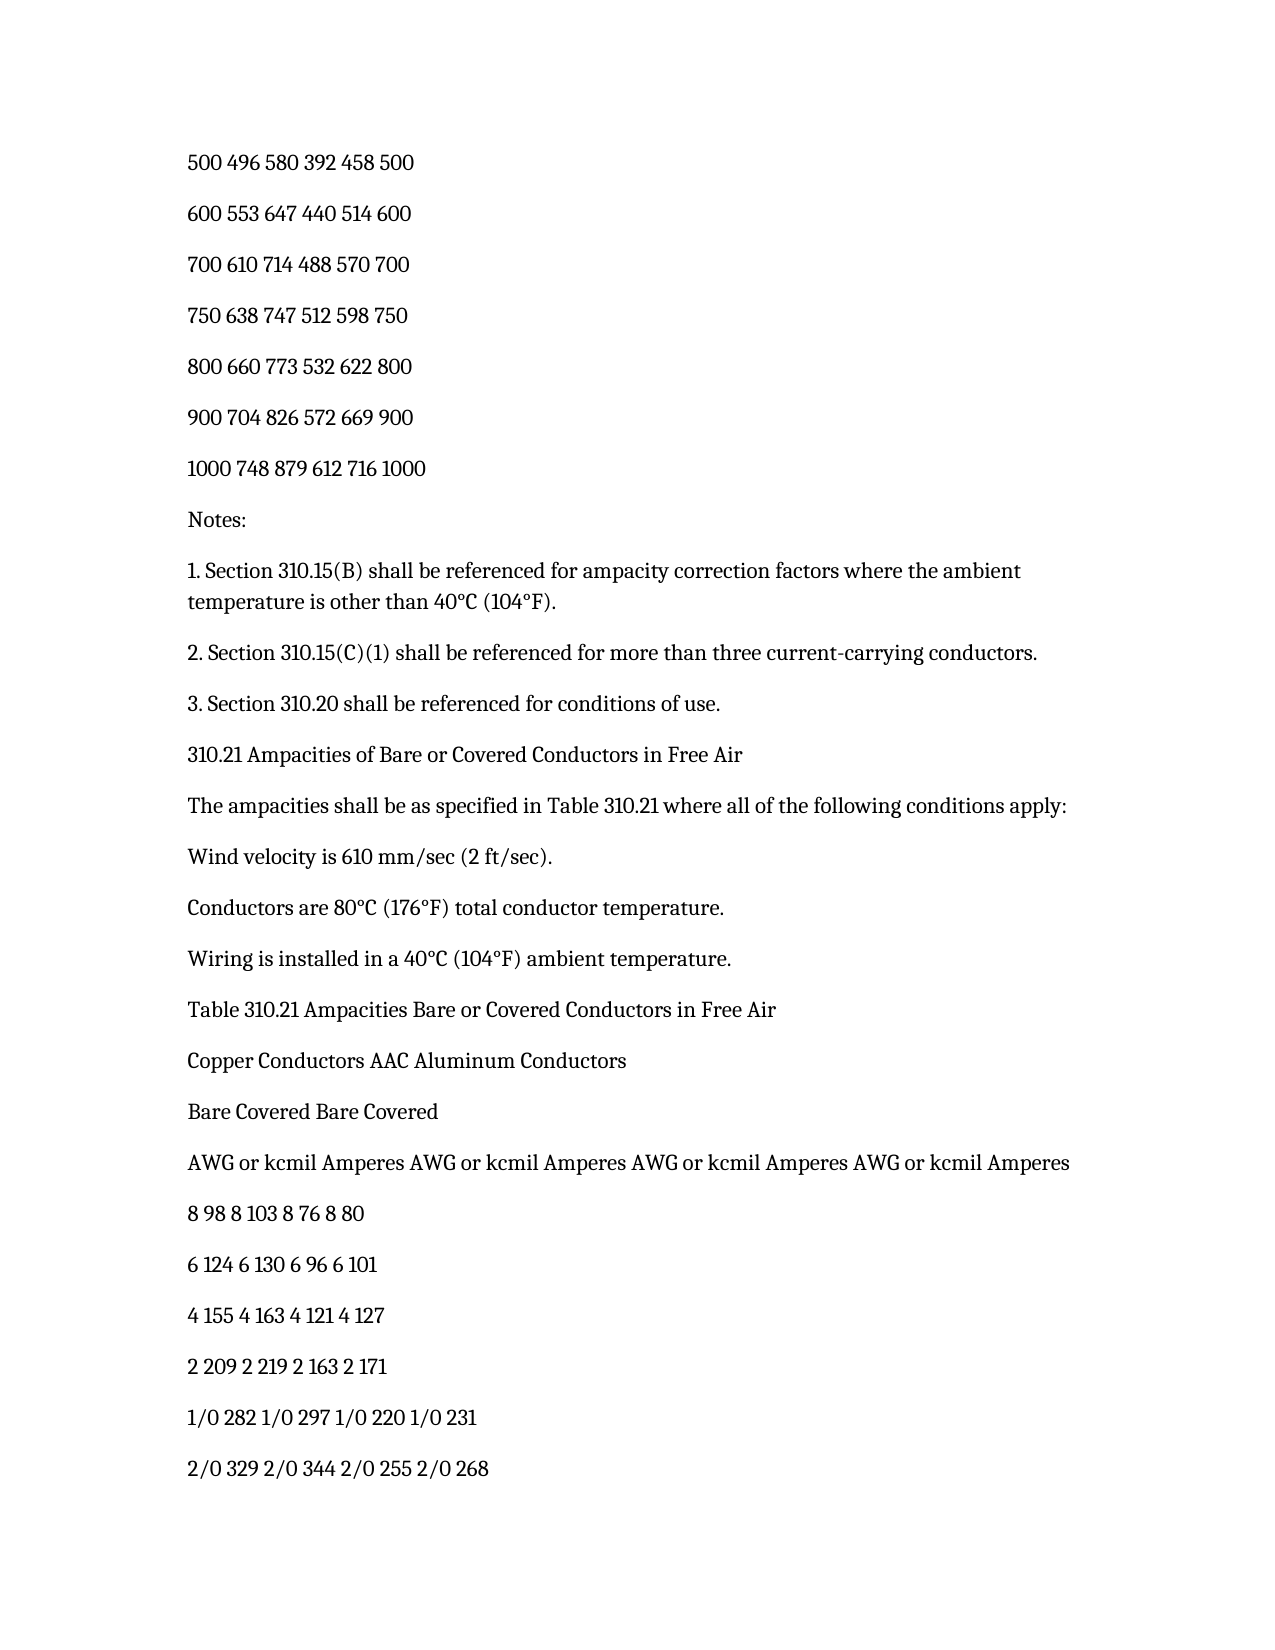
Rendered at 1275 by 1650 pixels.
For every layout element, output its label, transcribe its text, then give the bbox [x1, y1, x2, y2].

text 600 553 647 440 514 600 [187, 201, 1087, 227]
text Copper Conductors AAC Aluminum Conductors [187, 1048, 1087, 1074]
text 2/0 329 2/0 344 2/0 255 2/0 268 [187, 1456, 1087, 1483]
text AWG or kcmil Amperes AWG or kcmil Amperes AWG or kcmil Amperes AWG or kcmil Amperes [187, 1150, 1087, 1176]
text 500 496 580 392 458 500 [187, 150, 1087, 176]
text Wiring is installed in a 40°C (104°F) ambient temperature. [187, 946, 1087, 972]
text 310.21 Ampacities of Bare or Covered Conductors in Free Air [187, 742, 1087, 768]
text The ampacities shall be as specified in Table 310.21 where all of the following conditions apply: [187, 793, 1087, 819]
text 700 610 714 488 570 700 [187, 252, 1087, 278]
text 2. Section 310.15(C)(1) shall be referenced for more than three current-carrying conductors. [187, 639, 1087, 666]
text Conductors are 80°C (176°F) total conductor temperature. [187, 895, 1087, 921]
text Table 310.21 Ampacities Bare or Covered Conductors in Free Air [187, 997, 1087, 1023]
text Bare Covered Bare Covered [187, 1099, 1087, 1125]
text 4 155 4 163 4 121 4 127 [187, 1303, 1087, 1329]
text 800 660 773 532 622 800 [187, 354, 1087, 381]
text 8 98 8 103 8 76 8 80 [187, 1201, 1087, 1227]
text 1/0 282 1/0 297 1/0 220 1/0 231 [187, 1405, 1087, 1432]
text 750 638 747 512 598 750 [187, 303, 1087, 329]
text 2 209 2 219 2 163 2 171 [187, 1354, 1087, 1381]
text 3. Section 310.20 shall be referenced for conditions of use. [187, 691, 1087, 717]
text 1. Section 310.15(B) shall be referenced for ampacity correction factors where the ambient temperature is other than 40°C (104°F). [187, 558, 1087, 615]
text 1000 748 879 612 716 1000 [187, 456, 1087, 483]
text Wind velocity is 610 mm/sec (2 ft/sec). [187, 844, 1087, 870]
text Notes: [187, 507, 1087, 534]
text 900 704 826 572 669 900 [187, 405, 1087, 432]
text 6 124 6 130 6 96 6 101 [187, 1252, 1087, 1278]
